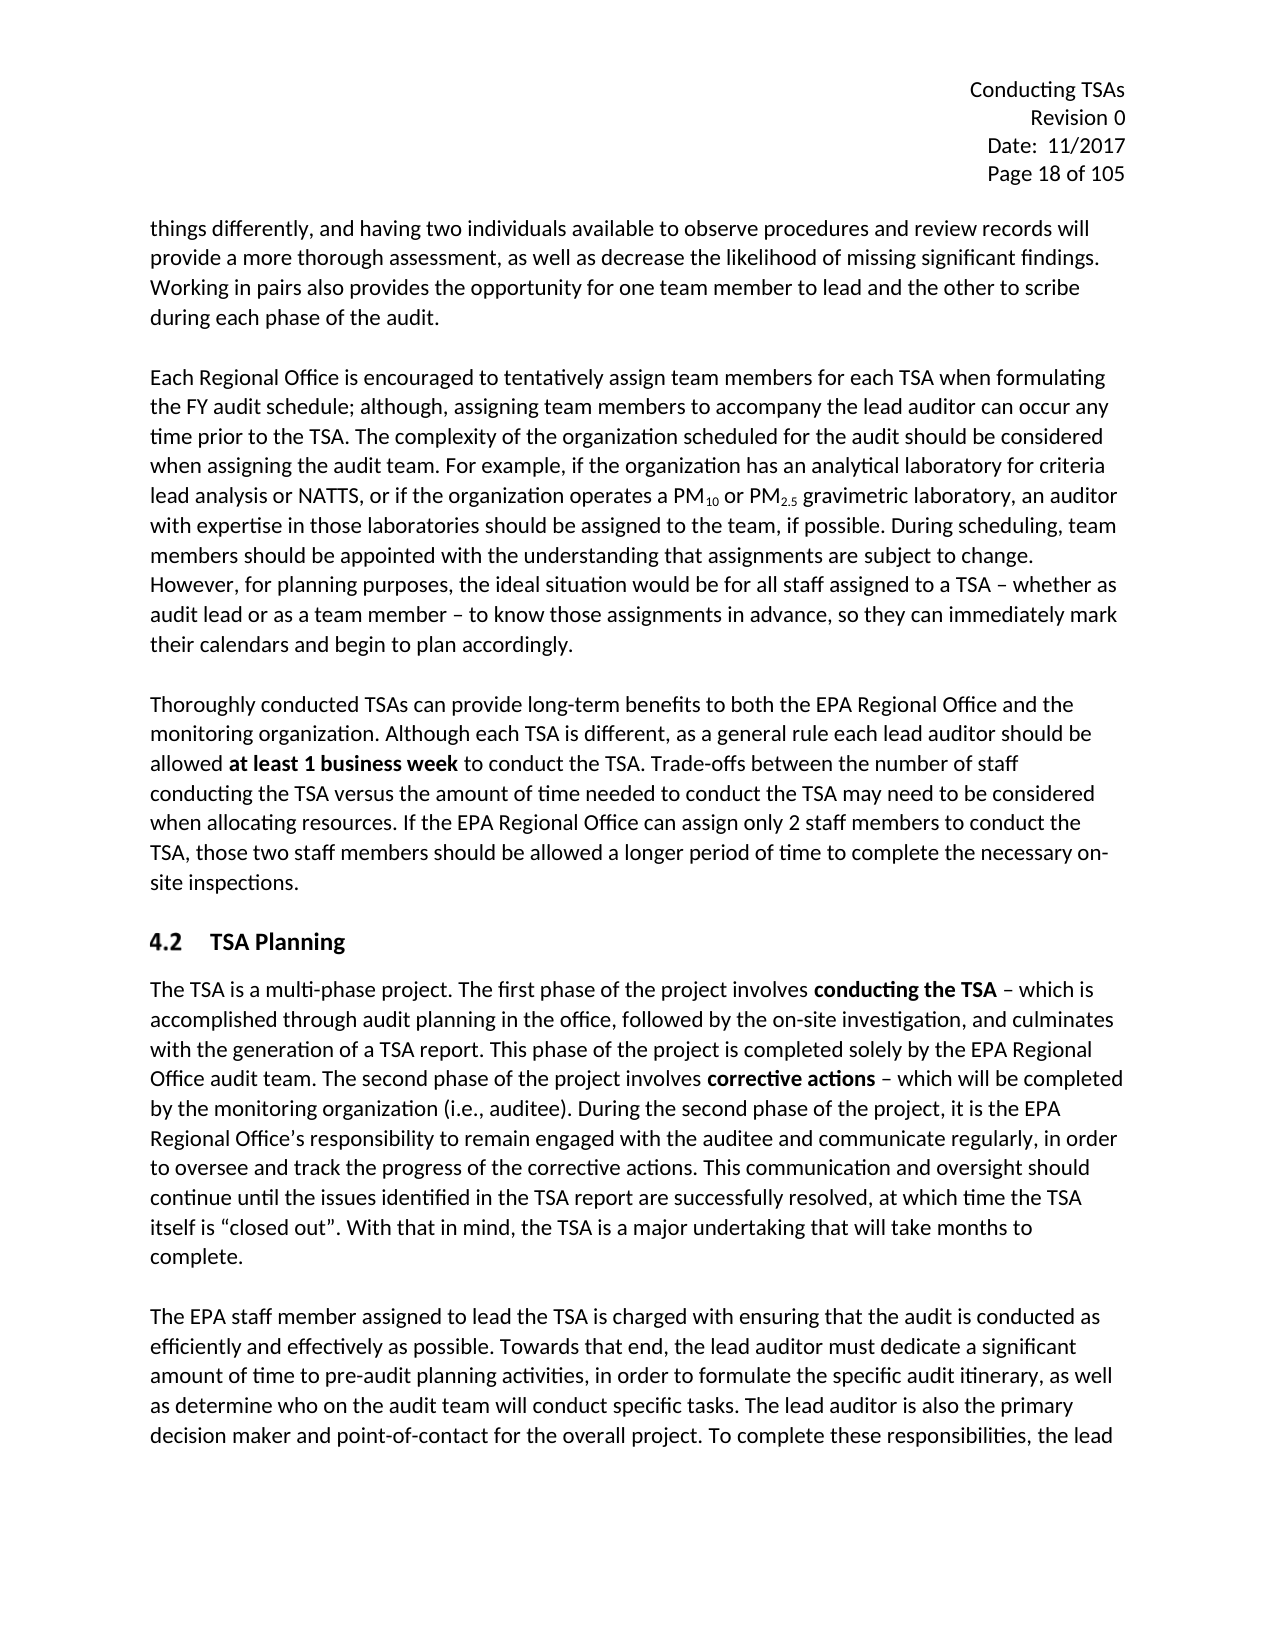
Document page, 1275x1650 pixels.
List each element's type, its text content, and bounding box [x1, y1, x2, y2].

text However, for planning purposes, the ideal situation would be for all staff assigned to a TSA – whether as audit lead or as a team member – to know those assignments in advance, so they can immediately mark their calendars and begin to plan accordingly. [150, 570, 1120, 658]
picture [149, 932, 182, 951]
text Thoroughly conducted TSAs can provide long-term benefits to both the EPA Regional Office and the monitoring organization. Although each TSA is different, as a general rule each lead auditor should be allowed at least 1 business week to conduct the TSA. Trade-offs between the number of staff conducting the TSA versus the amount of time needed to conduct the TSA may need to be considered when allocating resources. If the EPA Regional Office can assign only 2 staff members to conduct the TSA, those two staff members should be allowed a longer period of time to complete the necessary on- site inspections. [150, 690, 1113, 896]
text The EPA staff member assigned to lead the TSA is charged with ensuring that the audit is conducted as efficiently and effectively as possible. Towards that end, the lead auditor must dedicate a significant amount of time to pre-audit planning activities, in order to formulate the specific audit itinerary, as well as determine who on the audit team will conduct specific tasks. The lead auditor is also the primary decision maker and point-of-contact for the overall project. To complete these responsibilities, the lead [150, 1302, 1117, 1449]
text things differently, and having two individuals available to observe procedures and review records will provide a more thorough assessment, as well as decrease the likelihood of missing significant findings. Working in pairs also provides the opportunity for one team member to lead and the other to scribe during each phase of the audit. [150, 214, 1104, 331]
text Each Regional Office is encouraged to tentatively assign team members for each TSA when formulating the FY audit schedule; although, assigning team members to accompany the lead auditor can occur any time prior to the TSA. The complexity of the organization scheduled for the audit should be considered when assigning the audit team. For example, if the organization has an analytical laboratory for criteria lead analysis or NATTS, or if the organization operates a PM10 or PM2.5 gravimetric laboratory, an auditor with expertise in those laboratories should be assigned to the team, if possible. During scheduling, team members should be appointed with the understanding that assignments are subject to change. [150, 363, 1123, 569]
subtitle TSA Planning [210, 926, 1187, 956]
text The TSA is a multi-phase project. The first phase of the project involves conducting the TSA – which is accomplished through audit planning in the office, followed by the on-site investigation, and culminates with the generation of a TSA report. This phase of the project is completed solely by the EPA Regional Office audit team. The second phase of the project involves corrective actions – which will be completed by the monitoring organization (i.e., auditee). During the second phase of the project, it is the EPA Regional Office’s responsibility to remain engaged with the auditee and communicate regularly, in order to oversee and track the progress of the corrective actions. This communication and oversight should continue until the issues identified in the TSA report are successfully resolved, at which time the TSA itself is “closed out”. With that in mind, the TSA is a major undertaking that will take months to complete. [150, 975, 1127, 1271]
